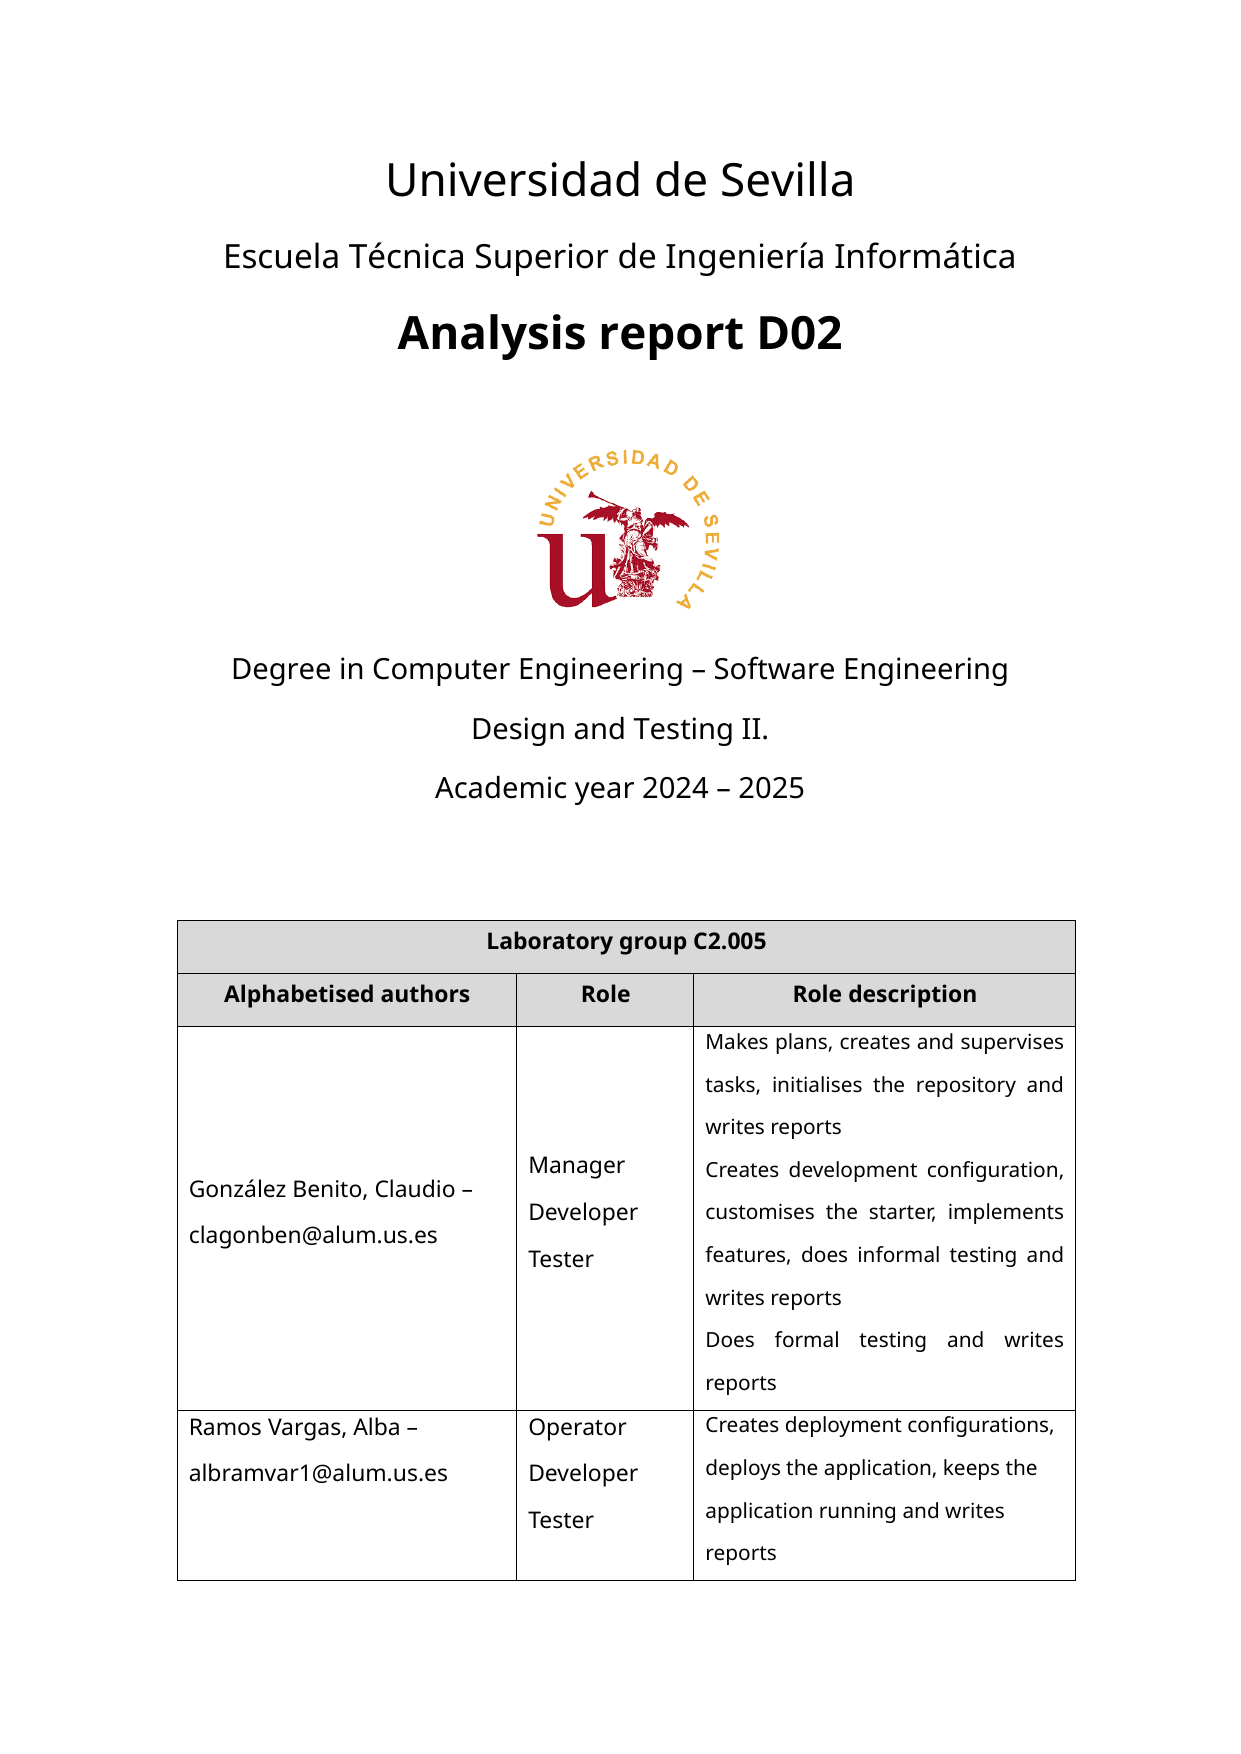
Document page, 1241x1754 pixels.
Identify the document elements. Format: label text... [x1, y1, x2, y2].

table_cell Alphabetised authors [178, 974, 516, 1026]
text Academic year 2024 – 2025 [177, 767, 1063, 807]
table_cell Makes plans, creates and supervises tasks, initialises the repository and writes reports Creates development configuration, customises the starter, implements features, does informal testing and writes reports Does formal testing and writes reports [694, 1027, 1075, 1409]
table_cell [517, 1411, 693, 1580]
text Analysis report D02 [177, 301, 1063, 363]
text Degree in Computer Engineering – Software Engineering Design and Testing II. [177, 648, 1063, 748]
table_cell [178, 1411, 516, 1580]
table_cell Manager Developer Tester [517, 1027, 693, 1409]
table_cell Role [517, 974, 693, 1026]
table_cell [694, 1411, 1075, 1580]
picture [537, 438, 720, 621]
table_cell Role description [694, 974, 1075, 1026]
table_cell González Benito, Claudio – clagonben@alum.us.es [178, 1027, 516, 1409]
text Universidad de Sevilla Escuela Técnica Superior de Ingeniería Informática [177, 148, 1063, 278]
table_header Laboratory group C2.005 [178, 921, 1075, 973]
